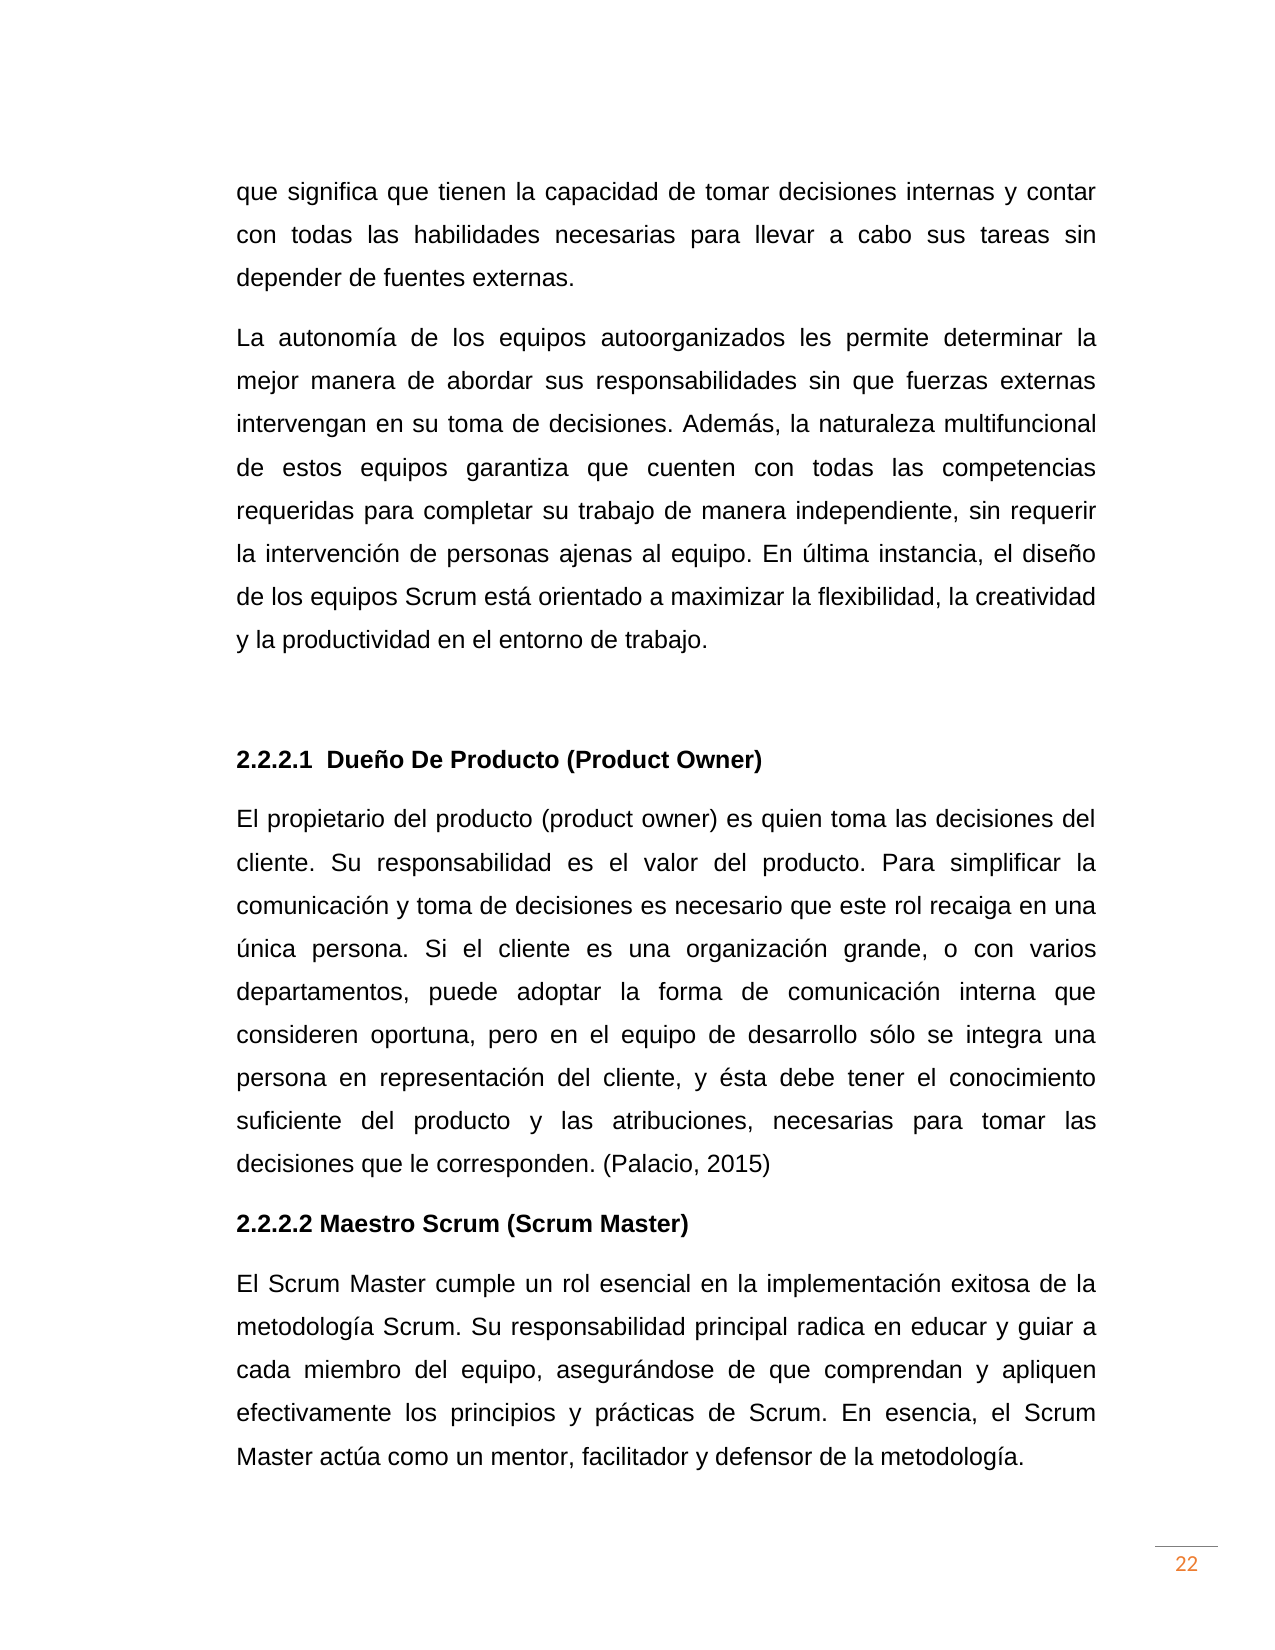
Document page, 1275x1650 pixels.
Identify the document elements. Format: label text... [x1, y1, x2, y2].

text 2.2.2.2 Maestro Scrum (Scrum Master) [236, 1209, 1098, 1238]
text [236, 177, 1098, 292]
text La autonomía de los equipos autoorganizados les permite determinar la mejor manera de abordar sus responsabilidades sin que fuerzas externas intervengan en su toma de decisiones. Además, la naturaleza multifuncional de estos equipos garantiza que cuenten con todas las competencias requeridas para completar su trabajo de manera independiente, sin requerir la intervención de personas ajenas al equipo. En última instancia, el diseño de los equipos Scrum está orientado a maximizar la flexibilidad, la creatividad y la productividad en el entorno de trabajo. [236, 323, 1098, 654]
text El propietario del producto (product owner) es quien toma las decisiones del cliente. Su responsabilidad es el valor del producto. Para simplificar la comunicación y toma de decisiones es necesario que este rol recaiga en una única persona. Si el cliente es una organización grande, o con varios departamentos, puede adoptar la forma de comunicación interna que consideren oportuna, pero en el equipo de desarrollo sólo se integra una persona en representación del cliente, y ésta debe tener el conocimiento suficiente del producto y las atribuciones, necesarias para tomar las decisiones que le corresponden. (Palacio, 2015) [236, 804, 1098, 1178]
text 2.2.2.1 Dueño De Producto (Product Owner) [236, 745, 1098, 773]
text El Scrum Master cumple un rol esencial en la implementación exitosa de la metodología Scrum. Su responsabilidad principal radica en educar y guiar a cada miembro del equipo, asegurándose de que comprendan y apliquen efectivamente los principios y prácticas de Scrum. En esencia, el Scrum Master actúa como un mentor, facilitador y defensor de la metodología. [236, 1269, 1098, 1470]
